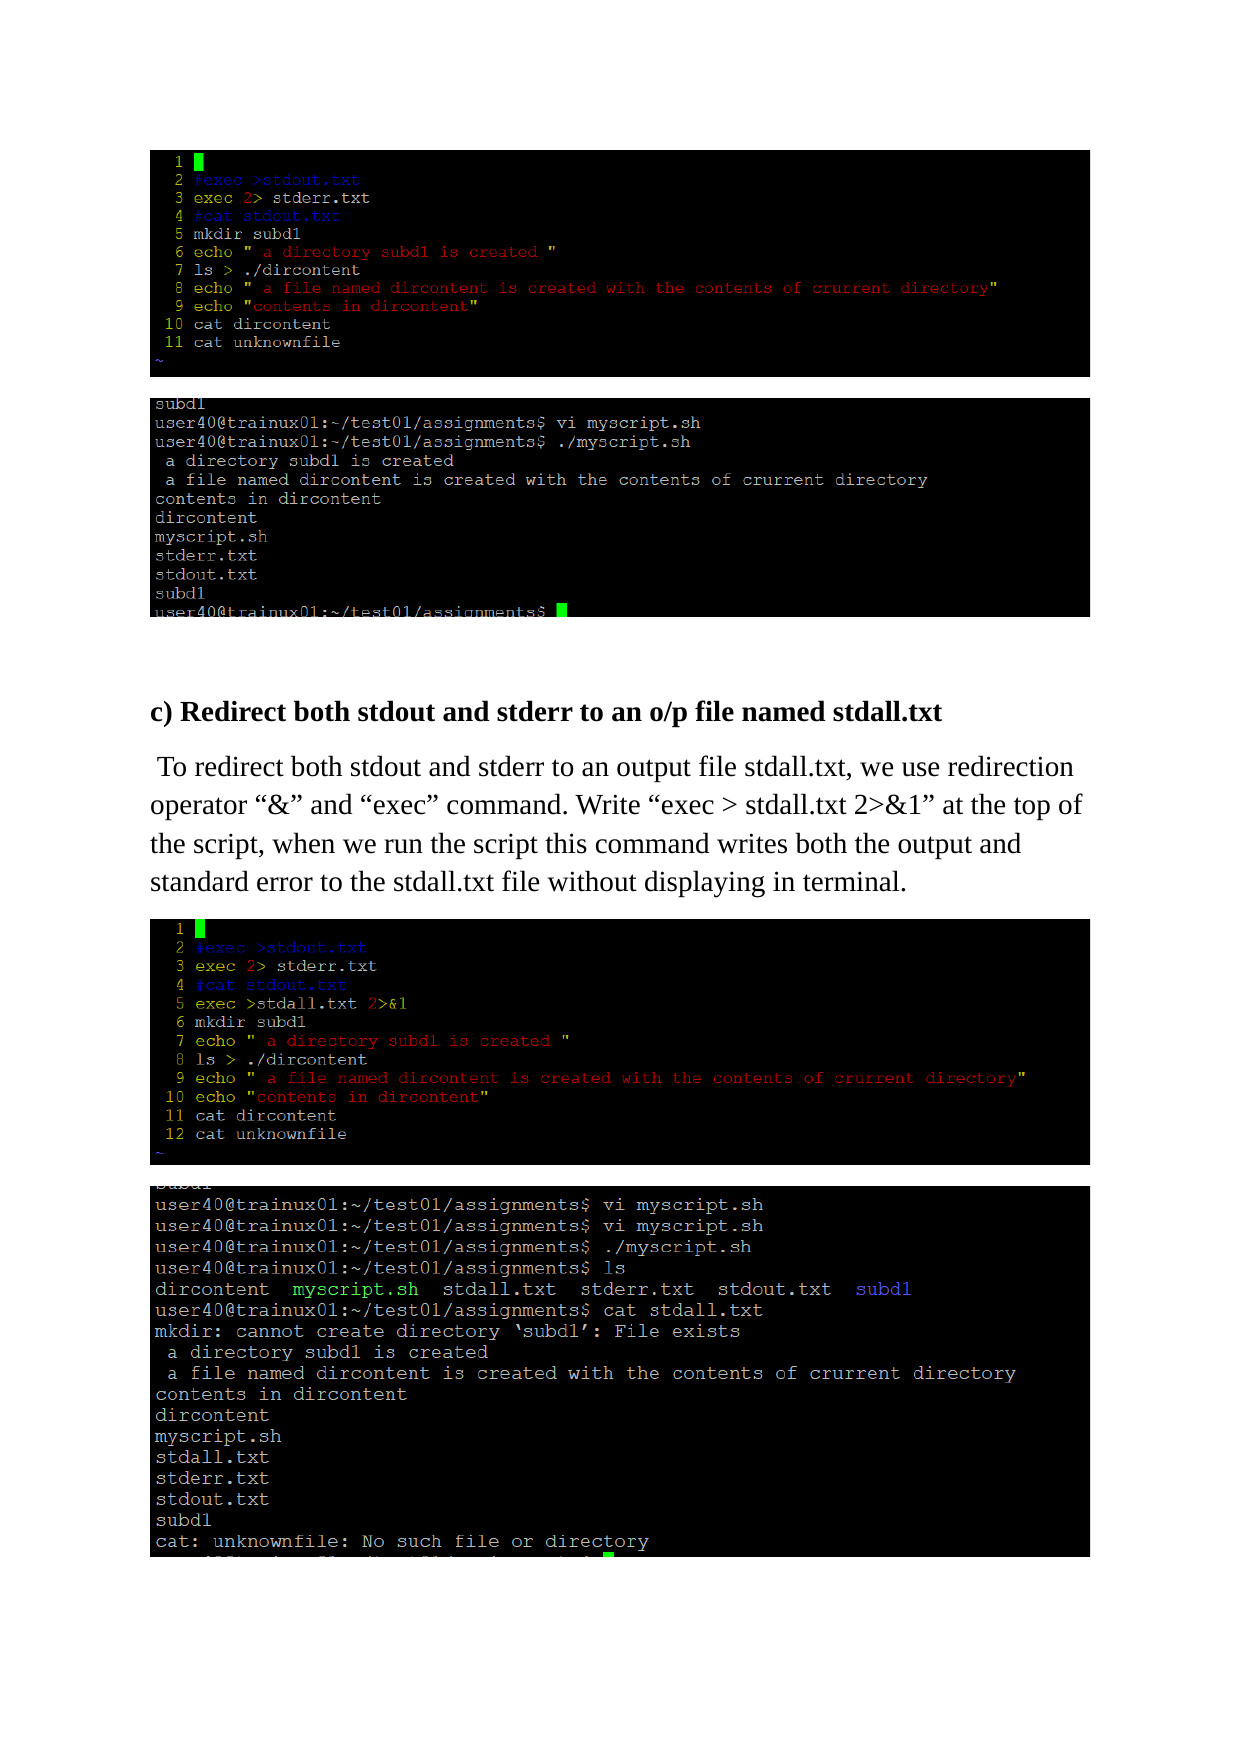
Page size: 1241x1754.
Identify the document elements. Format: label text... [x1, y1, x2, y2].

text c) Redirect both stdout and stderr to an o/p file named stdall.txt [150, 694, 1090, 727]
picture [150, 150, 1091, 377]
text To redirect both stdout and stderr to an output file stdall.txt, we use redirection operator “&” and “exec” command. Write “exec > stdall.txt 2>&1” at the top of the script, when we run the script this command writes both the output and standard error to the stdall.txt file without displaying in terminal. [150, 749, 1090, 898]
picture [150, 919, 1091, 1165]
picture [150, 398, 1091, 617]
picture [150, 1186, 1091, 1557]
